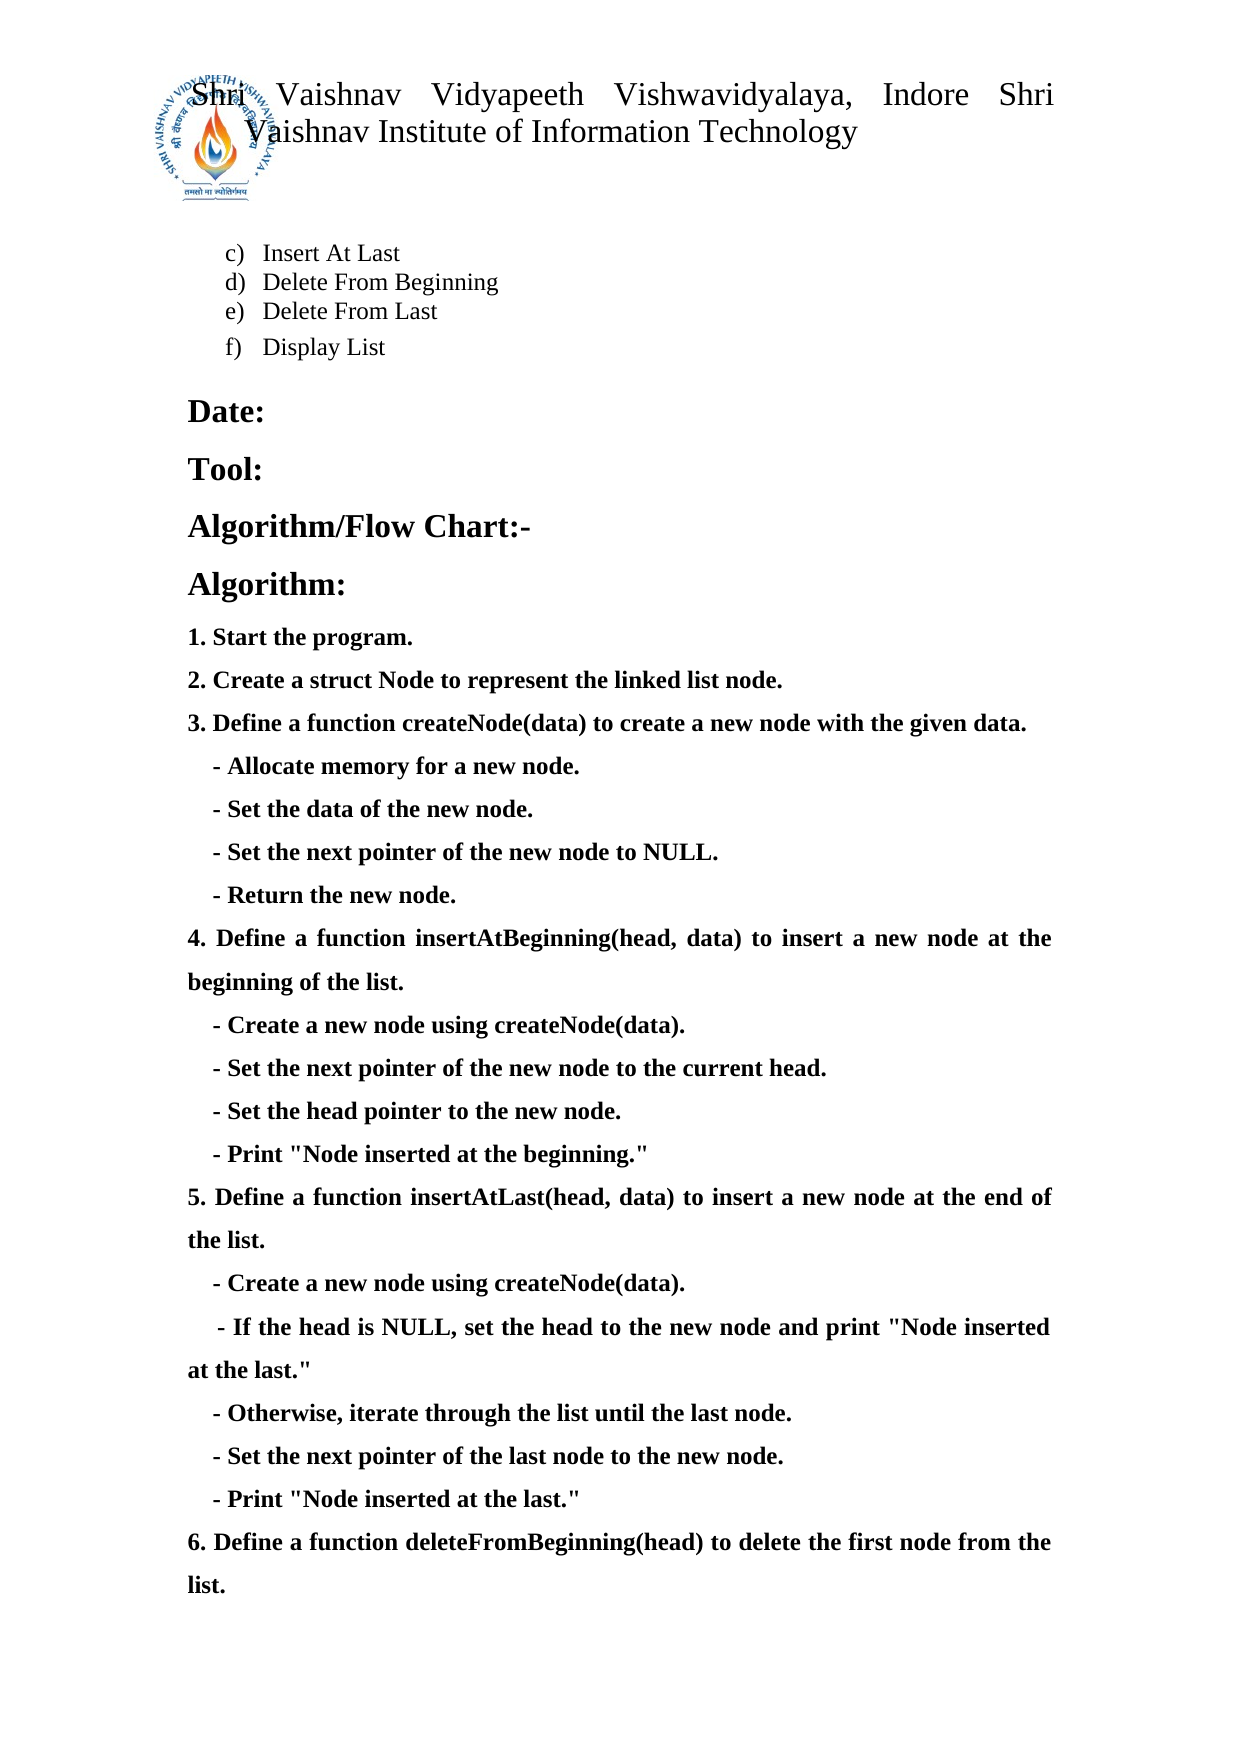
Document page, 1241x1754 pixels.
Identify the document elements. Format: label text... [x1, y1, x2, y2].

text 6. Define a function deleteFromBeginning(head) to delete the first node from the list. [187, 1527, 1053, 1599]
text - Print "Node inserted at the beginning." [187, 1139, 1053, 1168]
text Algorithm: [187, 564, 1053, 602]
list Insert At Last [225, 238, 1053, 267]
text 1. Start the program. [187, 622, 1053, 650]
text 4. Define a function insertAtBeginning(head, data) to insert a new node at the beginning of the list. [187, 923, 1053, 995]
text - Set the data of the new node. [187, 794, 1053, 823]
text - Print "Node inserted at the last." [187, 1484, 1053, 1513]
list Delete From Beginning [225, 267, 1053, 296]
text 3. Define a function createNode(data) to create a new node with the given data. [187, 708, 1053, 737]
text Algorithm/Flow Chart:- [187, 507, 1053, 545]
text - Allocate memory for a new node. [187, 751, 1053, 780]
text Tool: [187, 449, 1053, 487]
text 2. Create a struct Node to represent the linked list node. [187, 665, 1053, 693]
text - Create a new node using createNode(data). [187, 1268, 1053, 1297]
text - Set the next pointer of the last node to the new node. [187, 1441, 1053, 1470]
text - Set the head pointer to the new node. [187, 1096, 1053, 1125]
text - Set the next pointer of the new node to NULL. [187, 837, 1053, 866]
text - If the head is NULL, set the head to the new node and print "Node inserted at the last." [187, 1312, 1053, 1383]
text - Otherwise, iterate through the list until the last node. [187, 1398, 1053, 1427]
text - Set the next pointer of the new node to the current head. [187, 1053, 1053, 1082]
text - Return the new node. [187, 880, 1053, 909]
picture [153, 75, 279, 201]
text 5. Define a function insertAtLast(head, data) to insert a new node at the end of the list. [187, 1182, 1053, 1254]
text - Create a new node using createNode(data). [187, 1010, 1053, 1038]
list Delete From Last [225, 296, 1053, 324]
text Date: [187, 392, 1053, 430]
list Display List [225, 324, 1053, 363]
